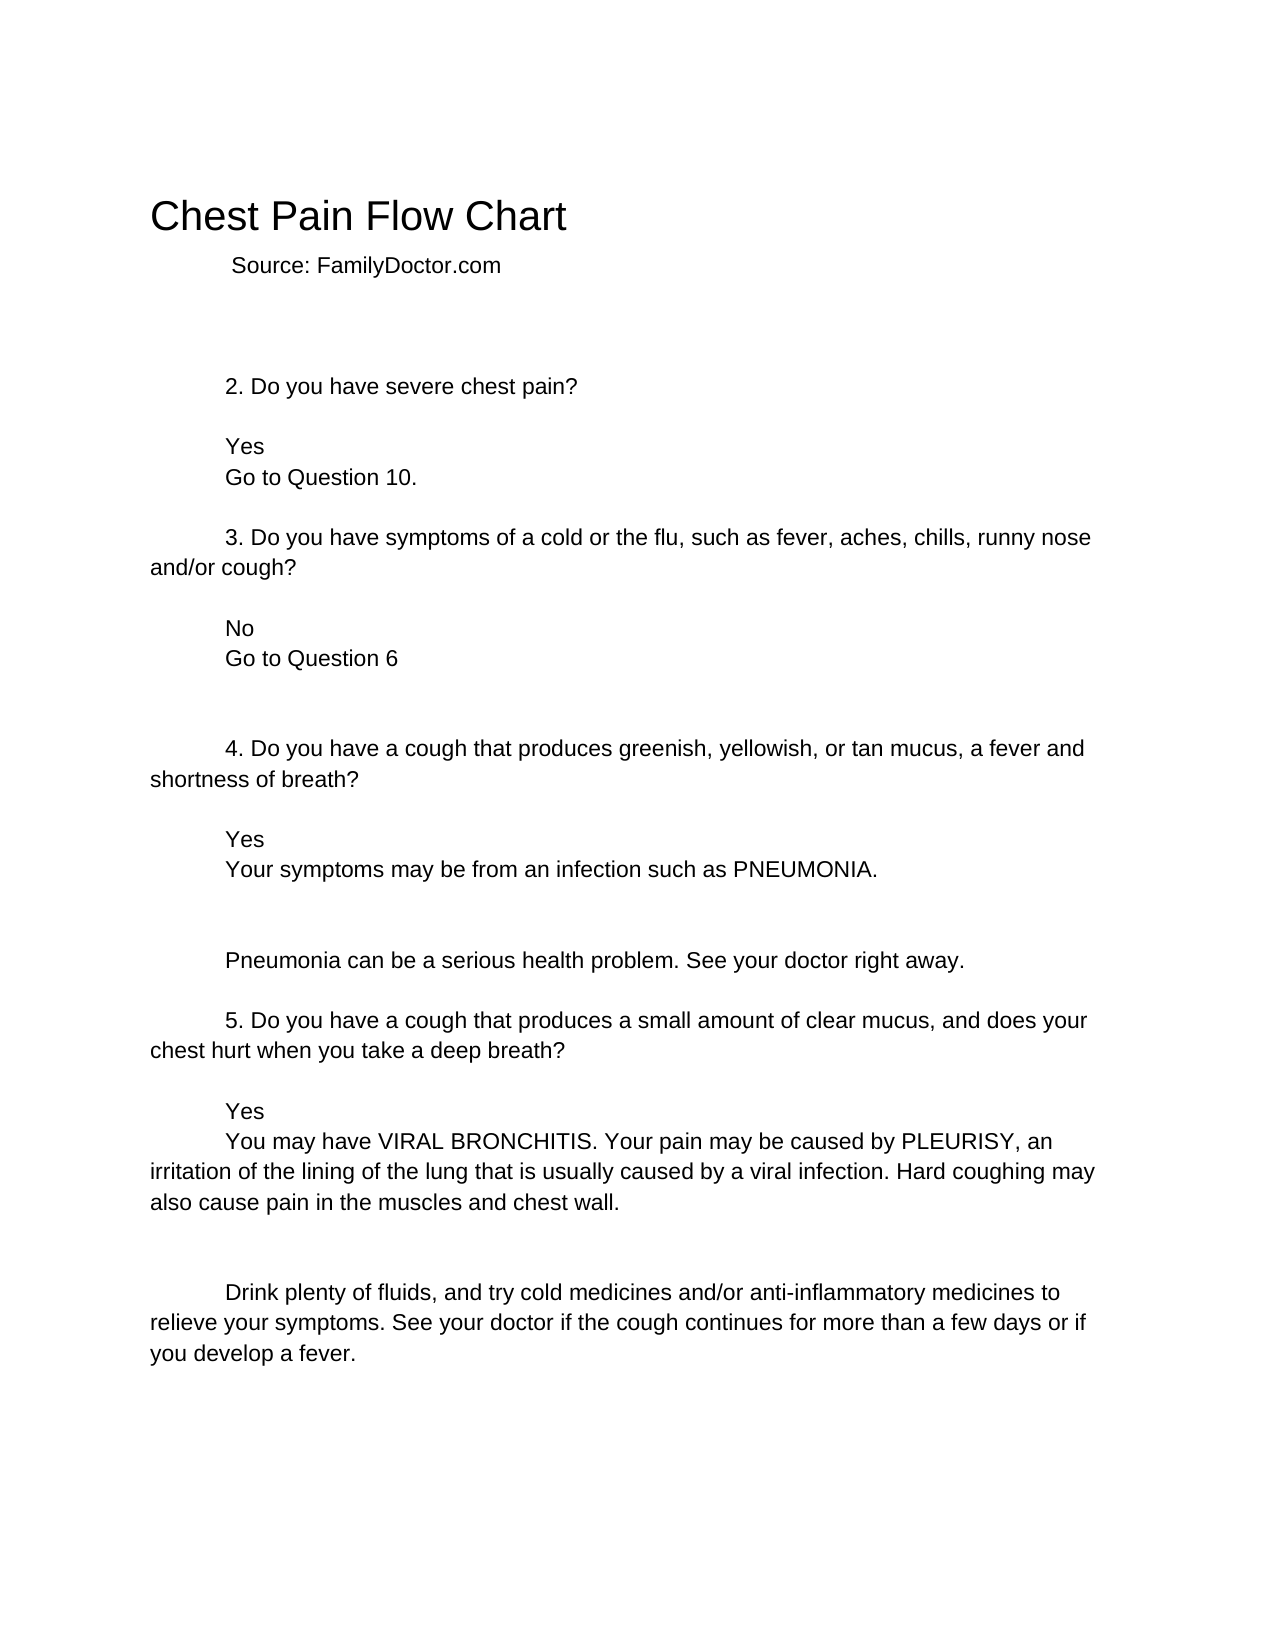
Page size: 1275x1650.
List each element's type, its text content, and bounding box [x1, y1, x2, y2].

text 4. Do you have a cough that produces greenish, yellowish, or tan mucus, a fever and shortness of breath? [150, 735, 1125, 792]
text 3. Do you have symptoms of a cold or the flu, such as fever, aches, chills, runny nose and/or cough? [150, 524, 1125, 581]
text Yes [150, 1098, 1125, 1124]
text Your symptoms may be from an infection such as PNEUMONIA. [150, 856, 1125, 883]
text Go to Question 6 [150, 645, 1125, 671]
text Yes [150, 433, 1125, 460]
text No [150, 614, 1125, 641]
text Go to Question 10. [150, 463, 1125, 490]
text Yes [150, 826, 1125, 852]
text Drink plenty of fluids, and try cold medicines and/or anti-inflammatory medicines to relieve your symptoms. See your doctor if the cough continues for more than a few days or if you develop a fever. [150, 1279, 1125, 1366]
text You may have VIRAL BRONCHITIS. Your pain may be caused by PLEURISY, an irritation of the lining of the lung that is usually caused by a viral infection. Hard coughing may also cause pain in the muscles and chest wall. [150, 1128, 1125, 1215]
text 5. Do you have a cough that produces a small amount of clear mucus, and does your chest hurt when you take a deep breath? [150, 1007, 1125, 1064]
text Pneumonia can be a serious health problem. See your doctor right away. [150, 947, 1125, 973]
text 2. Do you have severe chest pain? [150, 373, 1125, 399]
subtitle Chest Pain Flow Chart [150, 192, 1125, 239]
text Source: FamilyDoctor.com [150, 252, 1125, 278]
